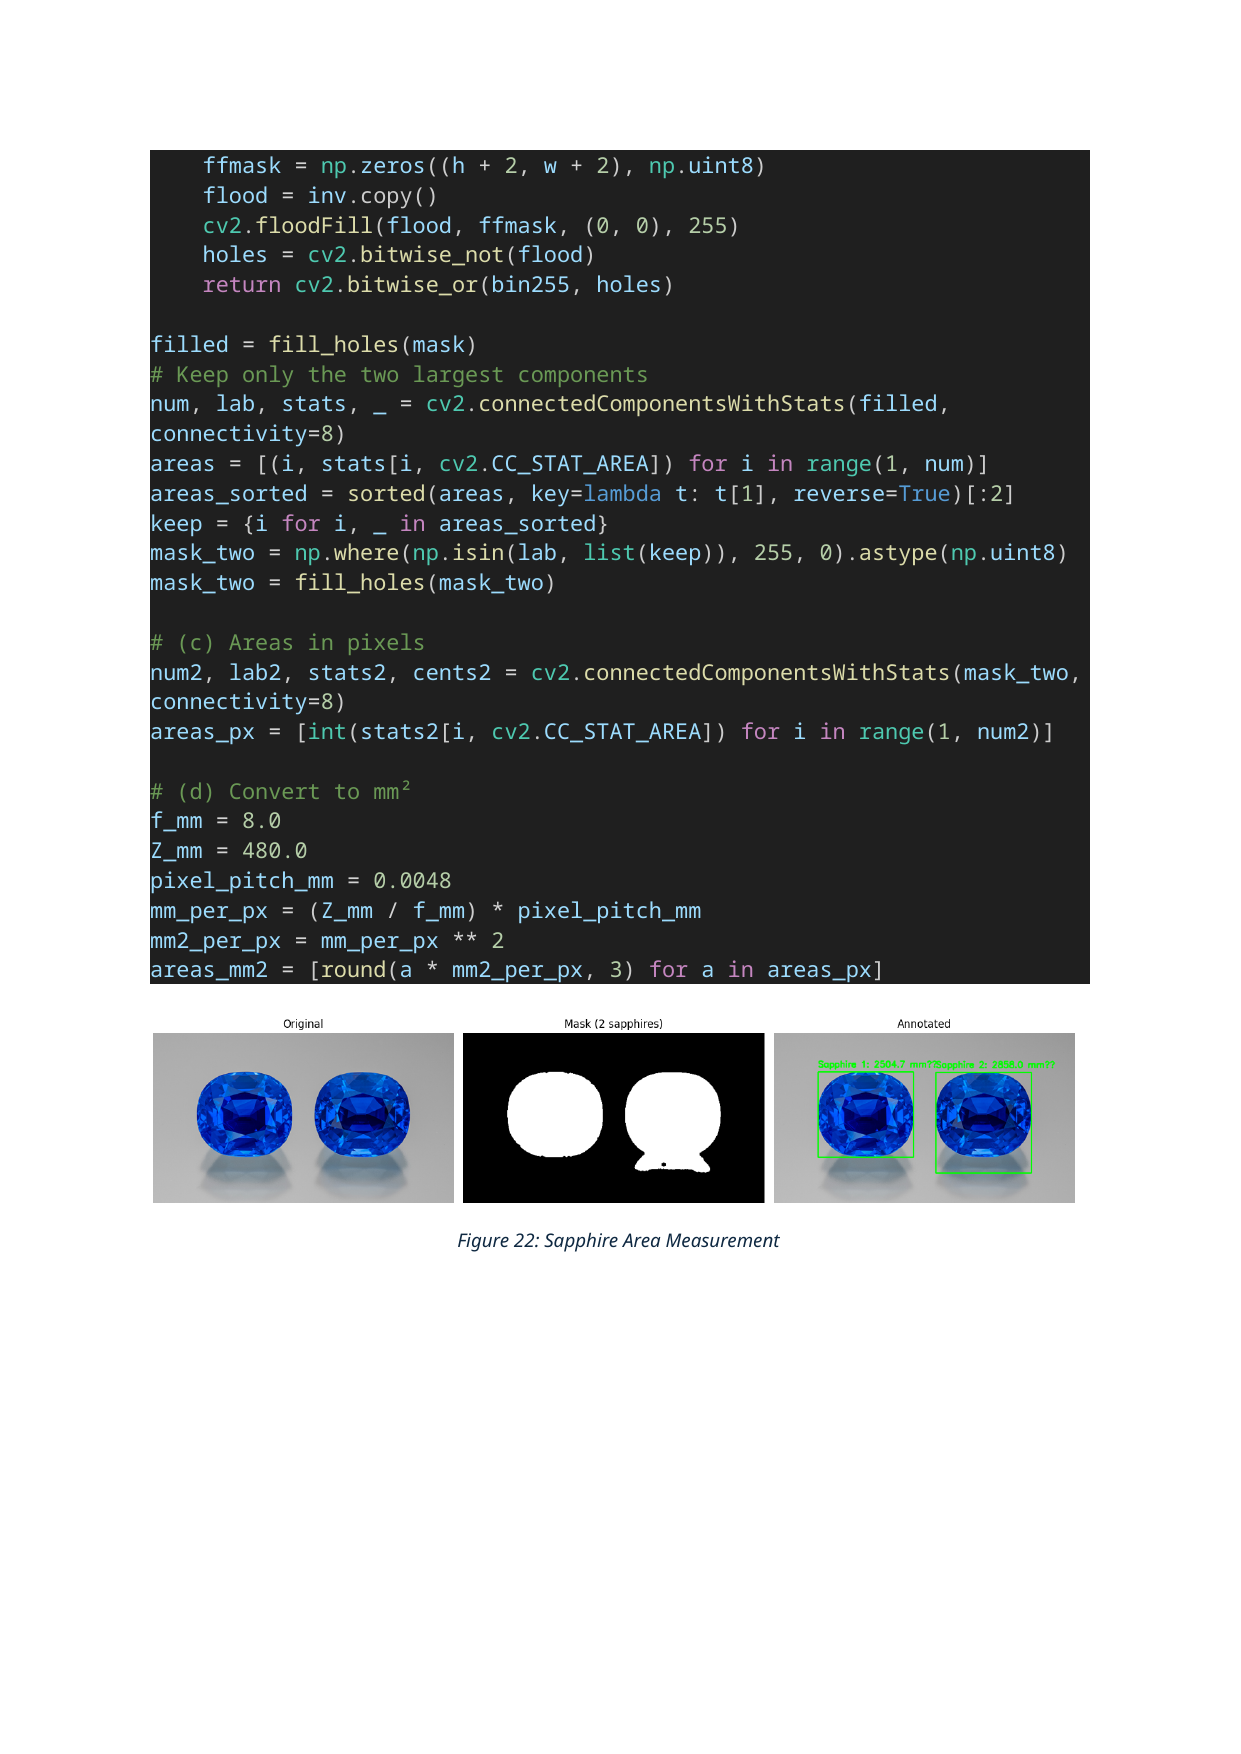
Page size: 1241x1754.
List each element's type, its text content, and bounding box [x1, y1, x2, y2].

text areas_sorted = sorted(areas, key=lambda t: t[1], reverse=True)[:2] [150, 478, 1090, 507]
text areas = [(i, stats[i, cv2.CC_STAT_AREA]) for i in range(1, num)] [150, 448, 1090, 478]
text mask_two = np.where(np.isin(lab, list(keep)), 255, 0).astype(np.uint8) [150, 537, 1090, 567]
text return cv2.bitwise_or(bin255, holes) [150, 269, 1090, 299]
text holes = cv2.bitwise_not(flood) [150, 239, 1090, 269]
text # (c) Areas in pixels [150, 627, 1090, 656]
text pixel_pitch_mm = 0.0048 [150, 865, 1090, 895]
text filled = fill_holes(mask) [150, 329, 1090, 358]
text Z_mm = 480.0 [150, 835, 1090, 865]
picture [143, 1006, 1084, 1221]
text areas_px = [int(stats2[i, cv2.CC_STAT_AREA]) for i in range(1, num2)] [150, 716, 1090, 746]
text ffmask = np.zeros((h + 2, w + 2), np.uint8) [150, 150, 1090, 180]
text f_mm = 8.0 [150, 805, 1090, 835]
text num2, lab2, stats2, cents2 = cv2.connectedComponentsWithStats(mask_two, connectivity=8) [150, 656, 1090, 716]
text mm2_per_px = mm_per_px ** 2 [150, 924, 1090, 954]
text num, lab, stats, _ = cv2.connectedComponentsWithStats(filled, connectivity=8) [150, 388, 1090, 448]
text flood = inv.copy() [150, 180, 1090, 209]
text areas_mm2 = [round(a * mm2_per_px, 3) for a in areas_px] [150, 954, 1090, 984]
text # (d) Convert to mm² [150, 776, 1090, 805]
text keep = {i for i, _ in areas_sorted} [150, 507, 1090, 537]
text mask_two = fill_holes(mask_two) [150, 567, 1090, 597]
text mm_per_px = (Z_mm / f_mm) * pixel_pitch_mm [150, 895, 1090, 924]
text cv2.floodFill(flood, ffmask, (0, 0), 255) [150, 209, 1090, 239]
text # Keep only the two largest components [150, 358, 1090, 388]
